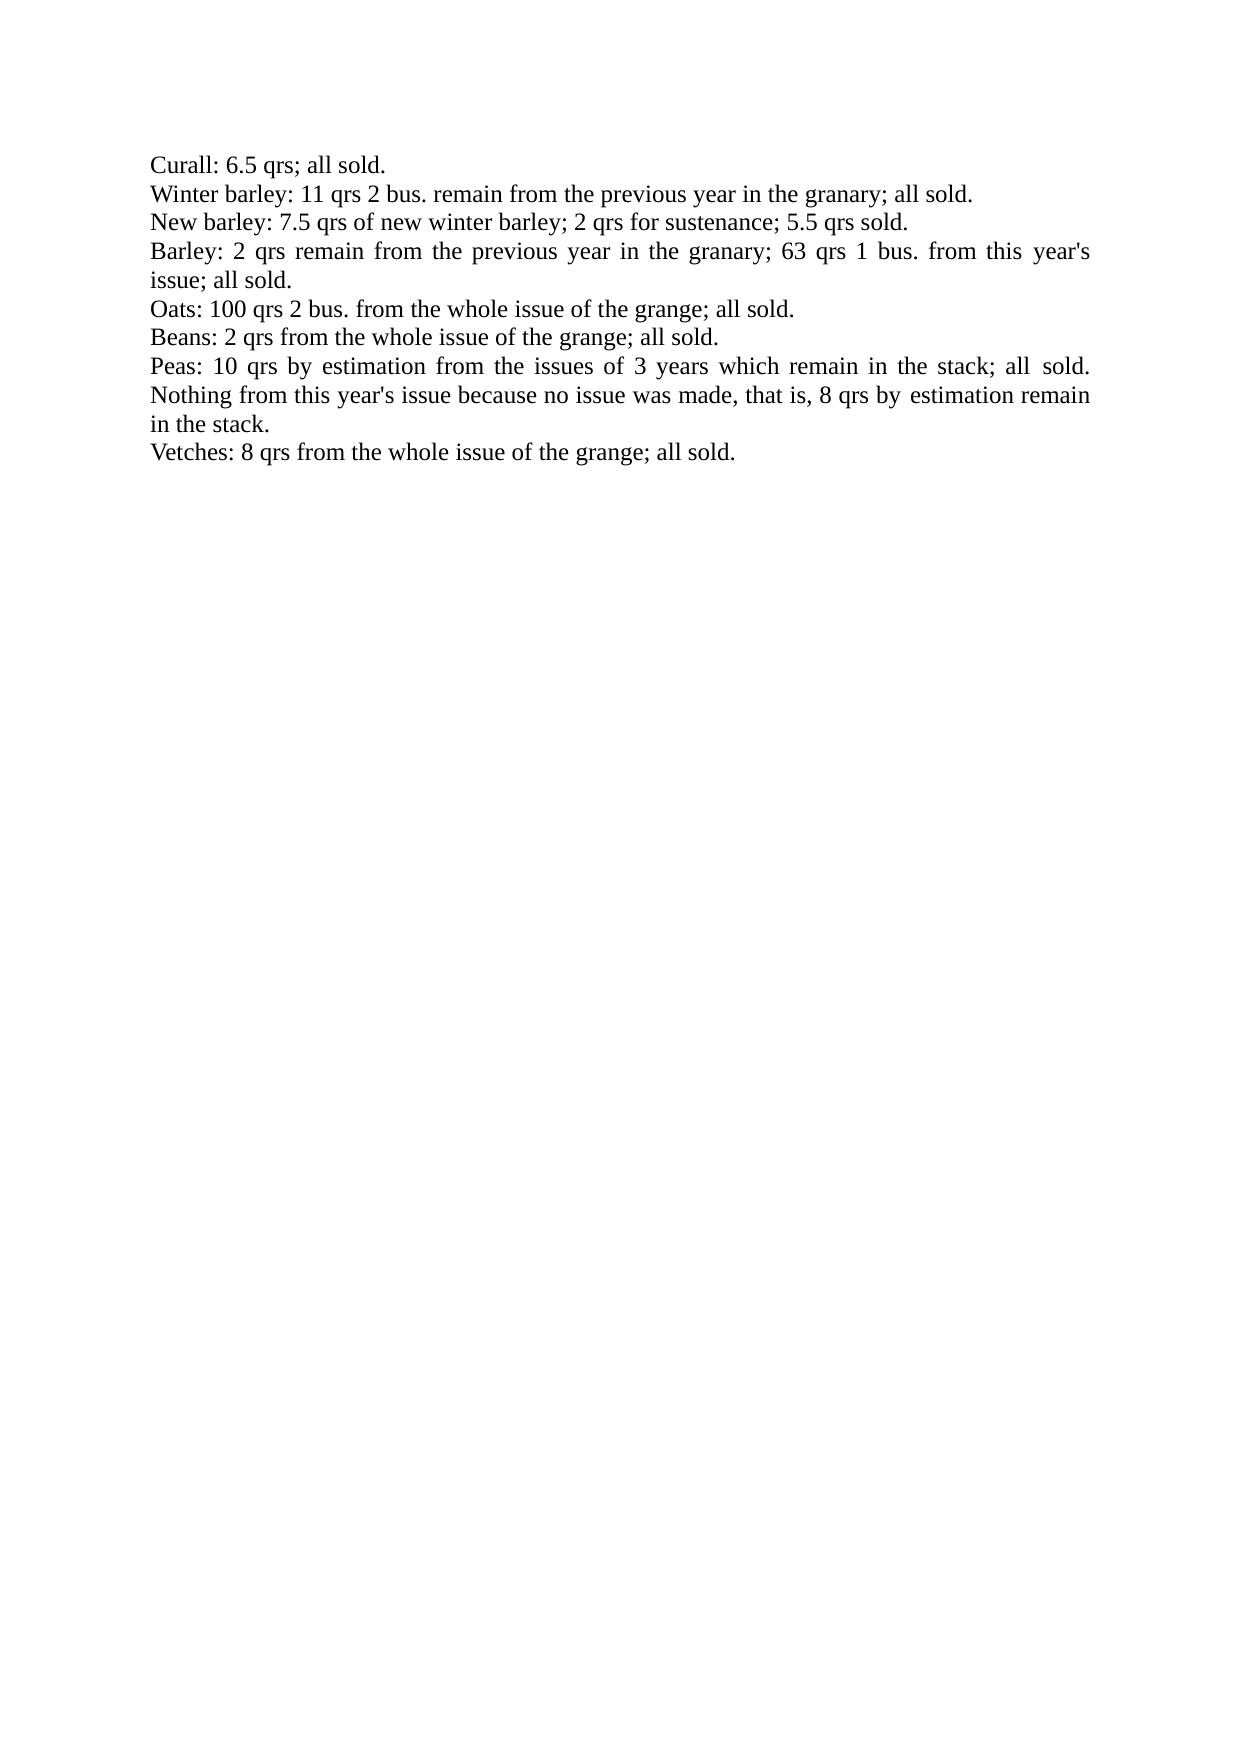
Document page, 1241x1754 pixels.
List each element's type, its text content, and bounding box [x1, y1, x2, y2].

text Peas: 10 qrs by estimation from the issues of 3 years which remain in the stack; all sold. Nothing from this year's issue because no issue was made, that is, 8 qrs by estimation remain in the stack. [150, 351, 1090, 437]
text Oats: 100 qrs 2 bus. from the whole issue of the grange; all sold. [150, 294, 1090, 322]
text Barley: 2 qrs remain from the previous year in the granary; 63 qrs 1 bus. from this year's issue; all sold. [150, 236, 1090, 294]
text Vetches: 8 qrs from the whole issue of the grange; all sold. [150, 437, 1090, 466]
text Beans: 2 qrs from the whole issue of the grange; all sold. [150, 322, 1090, 351]
text Winter barley: 11 qrs 2 bus. remain from the previous year in the granary; all sold. [150, 179, 1090, 207]
text Curall: 6.5 qrs; all sold. [150, 150, 1090, 179]
text New barley: 7.5 qrs of new winter barley; 2 qrs for sustenance; 5.5 qrs sold. [150, 207, 1090, 236]
